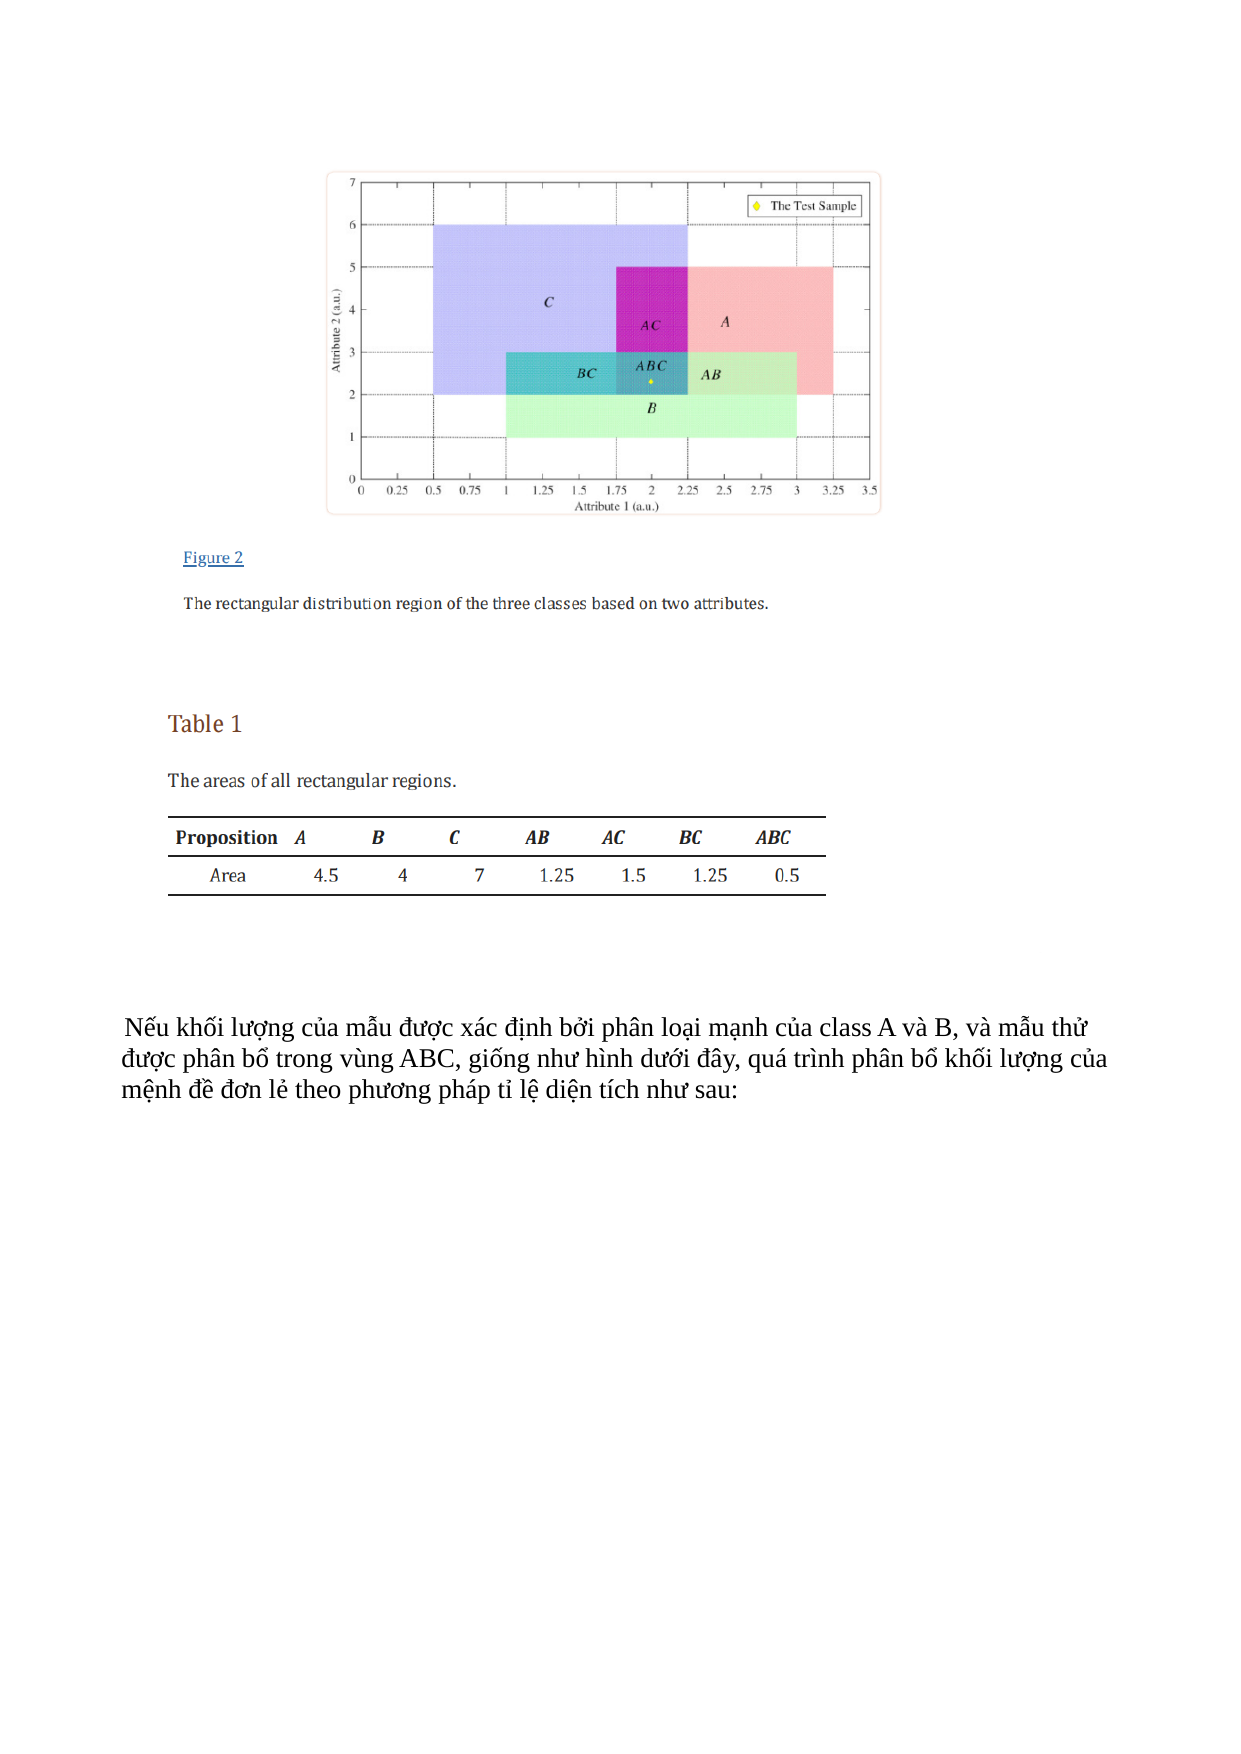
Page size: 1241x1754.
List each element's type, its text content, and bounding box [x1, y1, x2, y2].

picture [116, 118, 1124, 636]
text Nếu khối lượng của mẫu được xác định bởi phân loại mạnh của class A và B, và mẫu thử được phân bổ trong vùng ABC, giống như hình dưới đây, quá trình phân bổ khối lượng của mệnh đề đơn lẻ theo phương pháp tỉ lệ diện tích như sau: [121, 1011, 1119, 1104]
picture [116, 679, 1124, 956]
